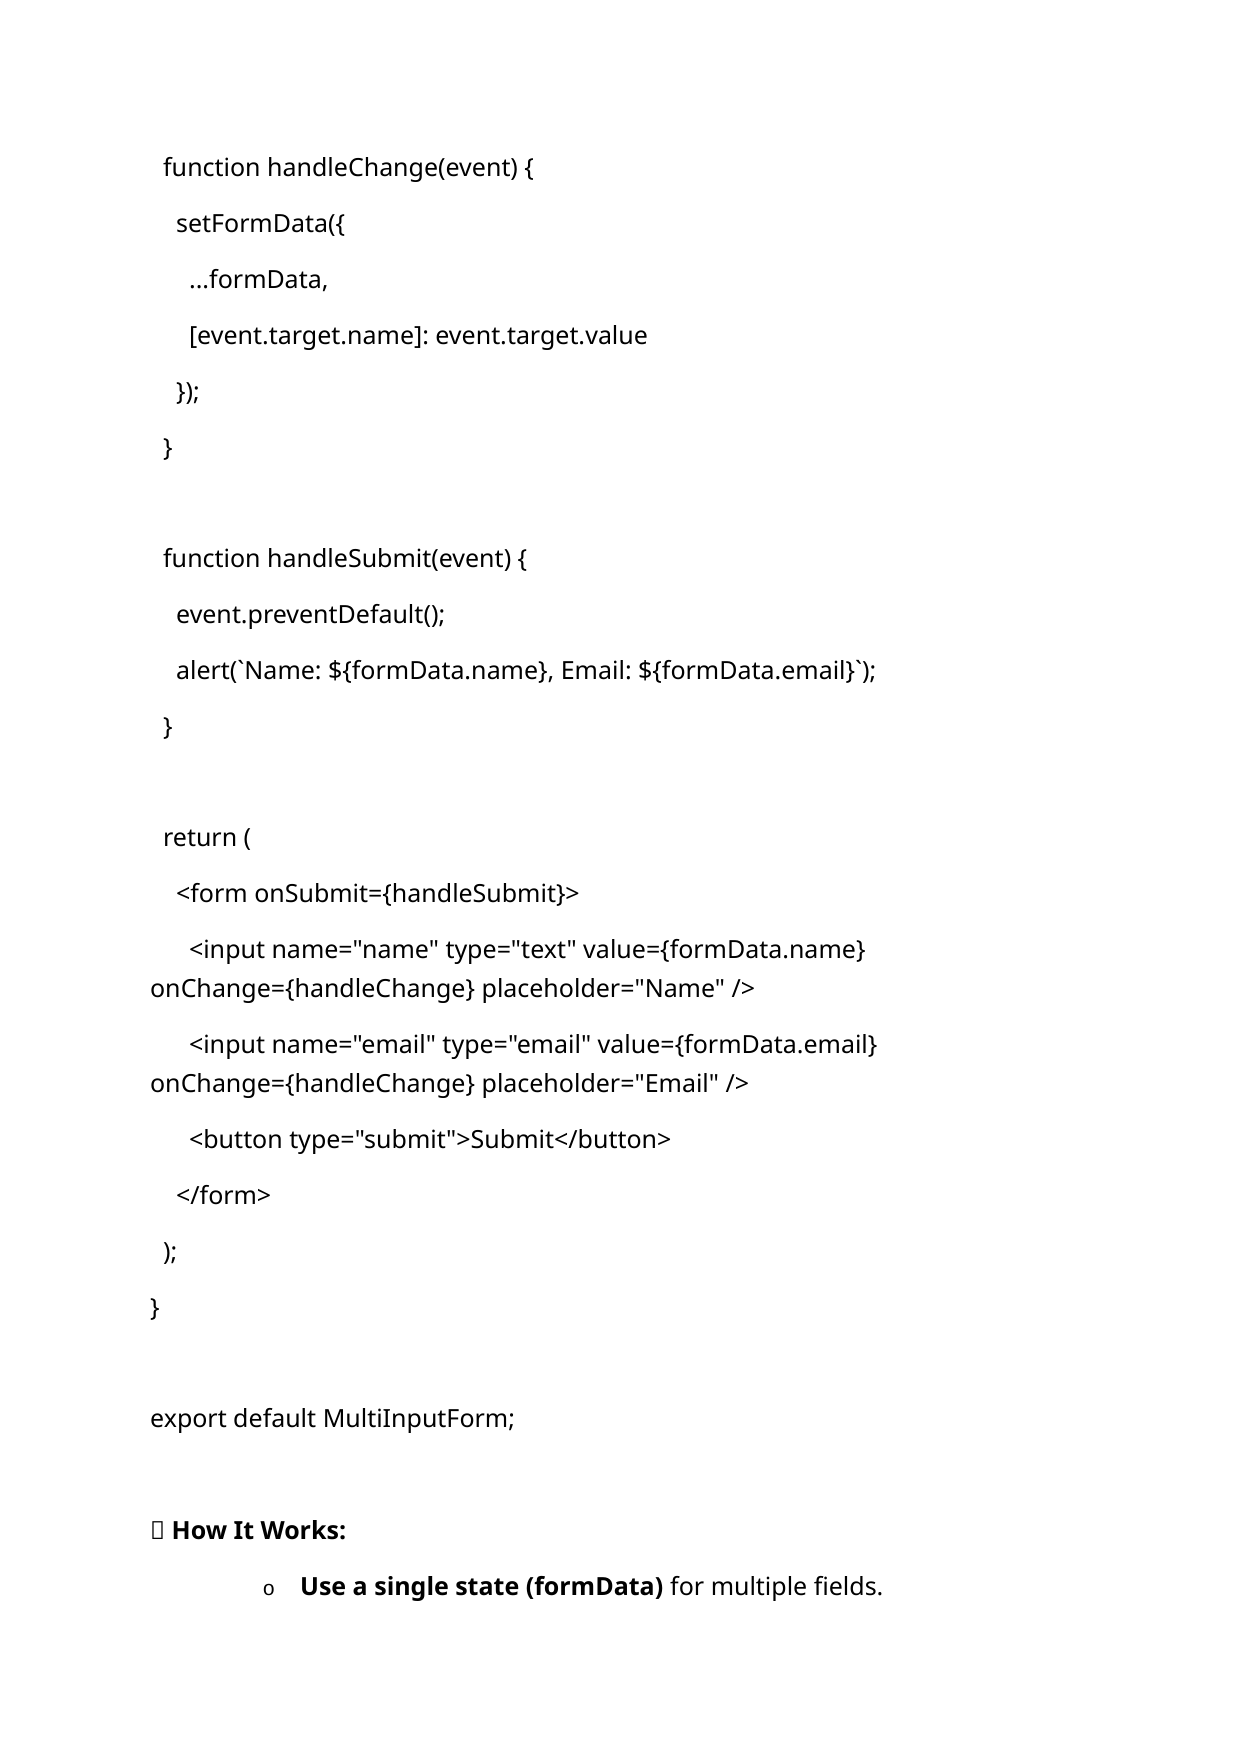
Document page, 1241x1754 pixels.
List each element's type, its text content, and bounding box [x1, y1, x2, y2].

text <button type="submit">Submit</button> [150, 1122, 1090, 1156]
text <input name="name" type="text" value={formData.name} onChange={handleChange} placeholder="Name" /> [150, 932, 1090, 1005]
text } [150, 429, 1090, 463]
text function handleSubmit(event) { [150, 541, 1090, 575]
text alert(`Name: ${formData.name}, Email: ${formData.email}`); [150, 652, 1090, 687]
text <form onSubmit={handleSubmit}> [150, 876, 1090, 910]
list Use a single state (formData) for multiple fields. [262, 1568, 1090, 1602]
text setFormData({ [150, 206, 1090, 240]
text 📌 How It Works: [150, 1512, 1090, 1547]
text ...formData, [150, 262, 1090, 296]
text </form> [150, 1177, 1090, 1212]
text ); [150, 1233, 1090, 1267]
text event.preventDefault(); [150, 597, 1090, 631]
text function handleChange(event) { [150, 150, 1090, 184]
text } [150, 1289, 1090, 1323]
text export default MultiInputForm; [150, 1401, 1090, 1435]
text }); [150, 373, 1090, 407]
text <input name="email" type="email" value={formData.email} onChange={handleChange} placeholder="Email" /> [150, 1027, 1090, 1100]
text return ( [150, 820, 1090, 854]
text } [150, 708, 1090, 742]
text [event.target.name]: event.target.value [150, 317, 1090, 352]
